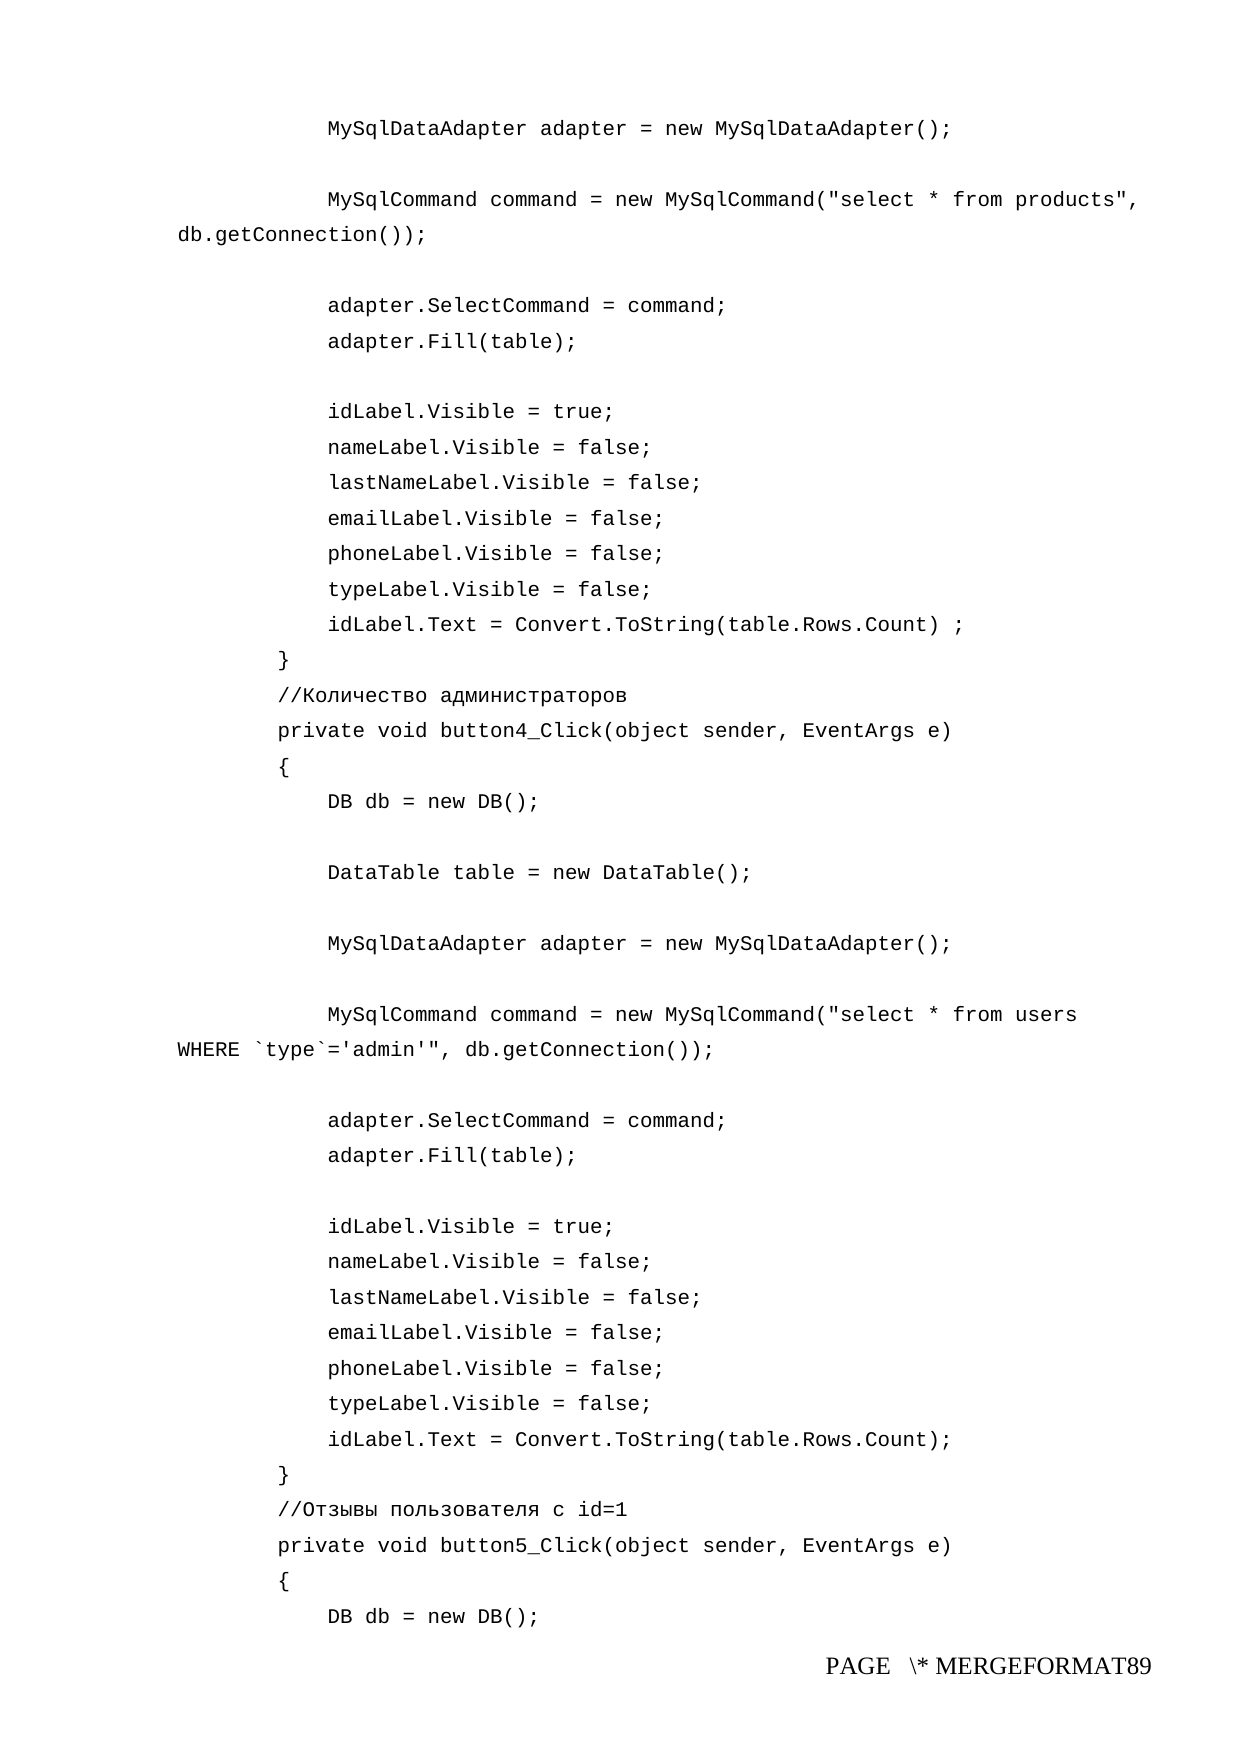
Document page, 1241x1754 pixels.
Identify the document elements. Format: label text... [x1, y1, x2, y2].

text idLabel.Text = Convert.ToString(table.Rows.Count); [177, 1428, 1152, 1452]
text phoneLabel.Visible = false; [177, 1358, 1152, 1381]
text adapter.SelectCommand = command; [177, 295, 1152, 319]
text MySqlDataAdapter adapter = new MySqlDataAdapter(); [177, 933, 1152, 956]
text typeLabel.Visible = false; [177, 578, 1152, 602]
text idLabel.Visible = true; [177, 401, 1152, 425]
text MySqlCommand command = new MySqlCommand("select * from products", db.getConnection()); [177, 189, 1152, 248]
text nameLabel.Visible = false; [177, 1251, 1152, 1275]
text //Отзывы пользователя с id=1 [177, 1499, 1152, 1523]
text emailLabel.Visible = false; [177, 508, 1152, 531]
text emailLabel.Visible = false; [177, 1322, 1152, 1346]
text { [177, 1570, 1152, 1594]
text idLabel.Text = Convert.ToString(table.Rows.Count) ; [177, 614, 1152, 638]
text private void button5_Click(object sender, EventArgs e) [177, 1535, 1152, 1558]
text MySqlCommand command = new MySqlCommand("select * from users WHERE `type`='admin'", db.getConnection()); [177, 1003, 1152, 1063]
text nameLabel.Visible = false; [177, 437, 1152, 461]
text { [177, 756, 1152, 779]
text idLabel.Visible = true; [177, 1216, 1152, 1240]
text adapter.Fill(table); [177, 1145, 1152, 1169]
text } [177, 1464, 1152, 1488]
text lastNameLabel.Visible = false; [177, 472, 1152, 496]
text //Количество администраторов [177, 685, 1152, 708]
text adapter.SelectCommand = command; [177, 1110, 1152, 1133]
text lastNameLabel.Visible = false; [177, 1287, 1152, 1311]
text DB db = new DB(); [177, 791, 1152, 815]
text DB db = new DB(); [177, 1606, 1152, 1629]
text MySqlDataAdapter adapter = new MySqlDataAdapter(); [177, 118, 1152, 142]
text } [177, 649, 1152, 673]
text typeLabel.Visible = false; [177, 1393, 1152, 1417]
text private void button4_Click(object sender, EventArgs e) [177, 720, 1152, 744]
text phoneLabel.Visible = false; [177, 543, 1152, 567]
text adapter.Fill(table); [177, 331, 1152, 354]
text DataTable table = new DataTable(); [177, 862, 1152, 886]
